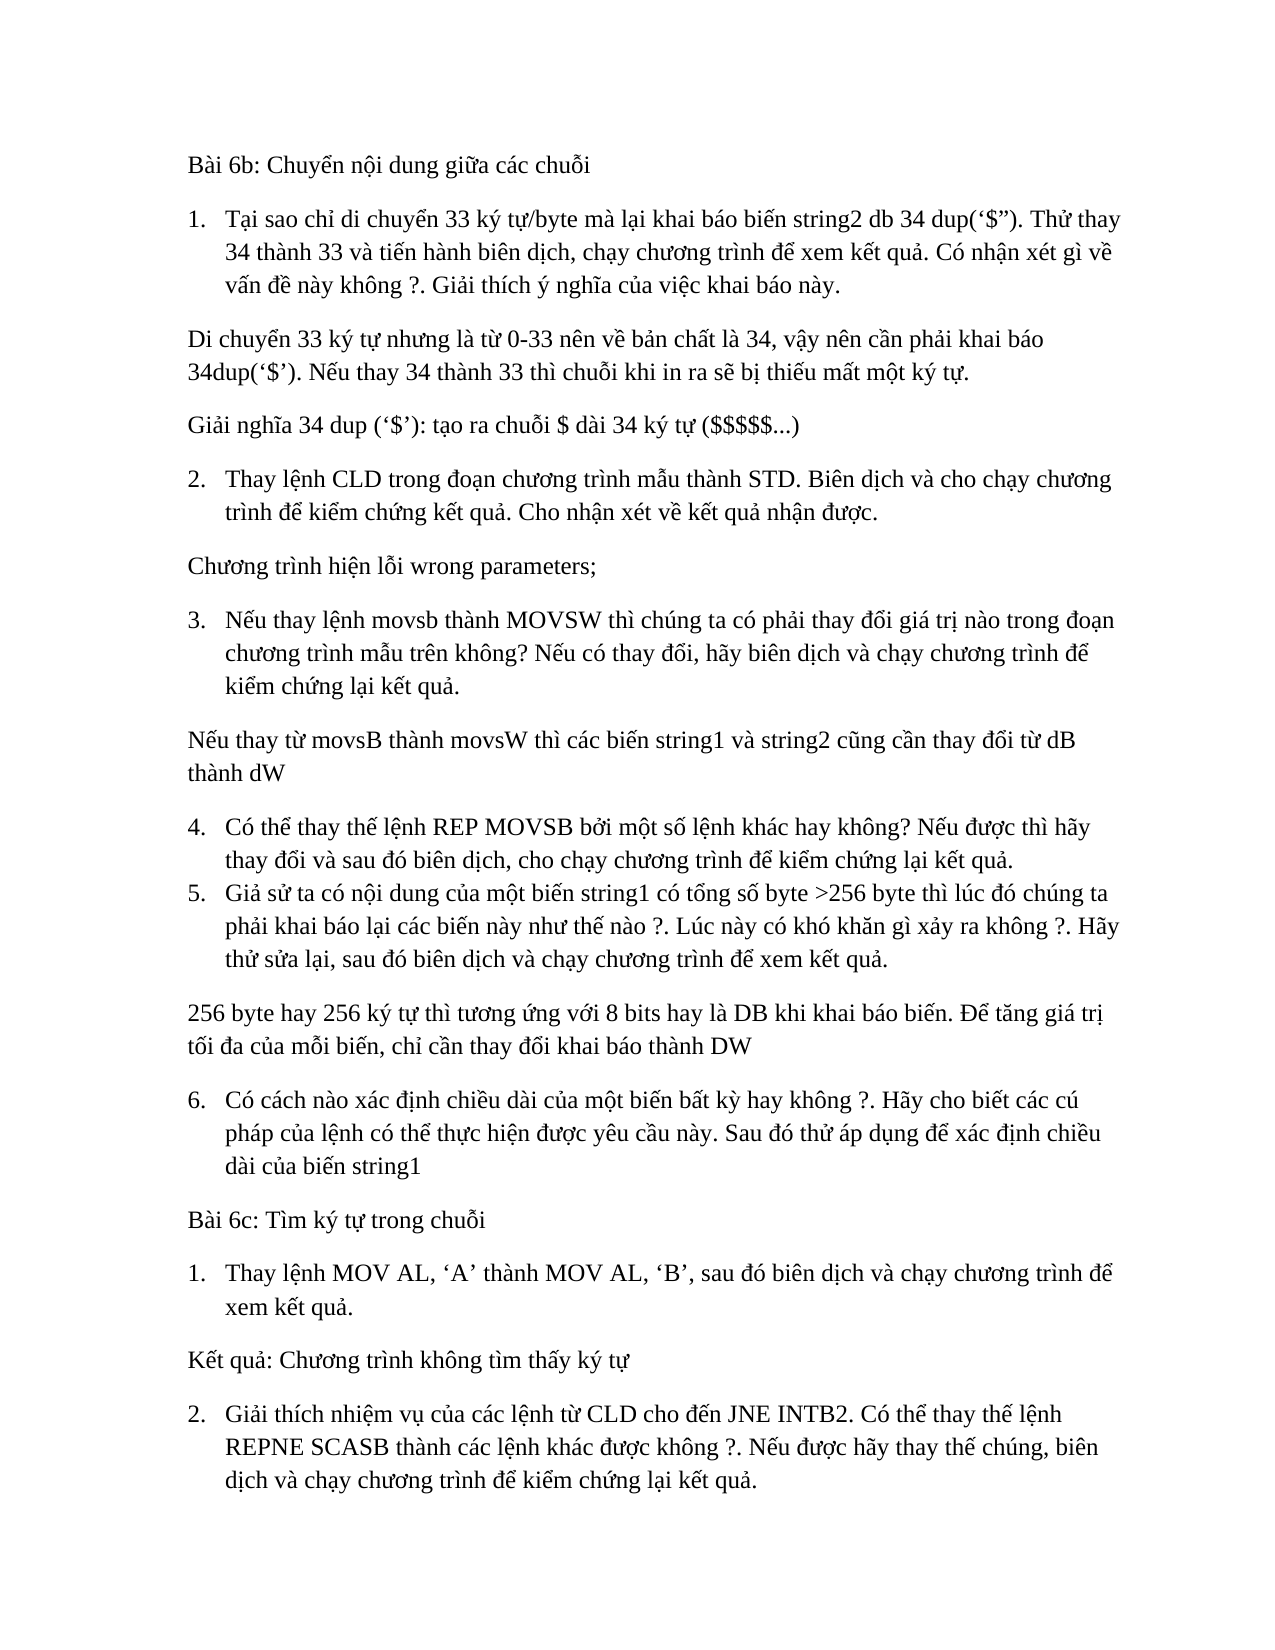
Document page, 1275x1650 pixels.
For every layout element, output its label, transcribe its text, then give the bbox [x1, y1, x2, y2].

list Nếu thay lệnh movsb thành MOVSW thì chúng ta có phải thay đổi giá trị nào trong đoạn chương trình mẫu trên không? Nếu có thay đổi, hãy biên dịch và chạy chương trình để kiểm chứng lại kết quả. [187, 605, 1125, 700]
text Bài 6b: Chuyển nội dung giữa các chuỗi [187, 150, 1125, 179]
text Di chuyển 33 ký tự nhưng là từ 0-33 nên về bản chất là 34, vậy nên cần phải khai báo 34dup(‘$’). Nếu thay 34 thành 33 thì chuỗi khi in ra sẽ bị thiếu mất một ký tự. [187, 324, 1125, 386]
list Tại sao chỉ di chuyển 33 ký tự/byte mà lại khai báo biến string2 db 34 dup(‘$”). Thử thay 34 thành 33 và tiến hành biên dịch, chạy chương trình để xem kết quả. Có nhận xét gì về vấn đề này không ?. Giải thích ý nghĩa của việc khai báo này. [187, 204, 1125, 299]
list Có thể thay thế lệnh REP MOVSB bởi một số lệnh khác hay không? Nếu được thì hãy thay đổi và sau đó biên dịch, cho chạy chương trình để kiểm chứng lại kết quả. [187, 812, 1125, 874]
text Nếu thay từ movsB thành movsW thì các biến string1 và string2 cũng cần thay đổi từ dB thành dW [187, 725, 1125, 787]
list Có cách nào xác định chiều dài của một biến bất kỳ hay không ?. Hãy cho biết các cú pháp của lệnh có thể thực hiện được yêu cầu này. Sau đó thử áp dụng để xác định chiều dài của biến string1 [187, 1085, 1125, 1179]
text Giải nghĩa 34 dup (‘$’): tạo ra chuỗi $ dài 34 ký tự ($$$$$...) [187, 411, 1125, 439]
text 256 byte hay 256 ký tự thì tương ứng với 8 bits hay là DB khi khai báo biến. Để tăng giá trị tối đa của mỗi biến, chỉ cần thay đổi khai báo thành DW [187, 998, 1125, 1060]
text Chương trình hiện lỗi wrong parameters; [187, 551, 1125, 580]
text Kết quả: Chương trình không tìm thấy ký tự [187, 1345, 1125, 1374]
list Giả sử ta có nội dung của một biến string1 có tổng số byte >256 byte thì lúc đó chúng ta phải khai báo lại các biến này như thế nào ?. Lúc này có khó khăn gì xảy ra không ?. Hãy thử sửa lại, sau đó biên dịch và chạy chương trình để xem kết quả. [187, 878, 1125, 973]
list Giải thích nhiệm vụ của các lệnh từ CLD cho đến JNE INTB2. Có thể thay thế lệnh REPNE SCASB thành các lệnh khác được không ?. Nếu được hãy thay thế chúng, biên dịch và chạy chương trình để kiểm chứng lại kết quả. [187, 1399, 1125, 1494]
list Thay lệnh CLD trong đoạn chương trình mẫu thành STD. Biên dịch và cho chạy chương trình để kiểm chứng kết quả. Cho nhận xét về kết quả nhận được. [187, 464, 1125, 526]
text Bài 6c: Tìm ký tự trong chuỗi [187, 1205, 1125, 1233]
list Thay lệnh MOV AL, ‘A’ thành MOV AL, ‘B’, sau đó biên dịch và chạy chương trình để xem kết quả. [187, 1258, 1125, 1320]
